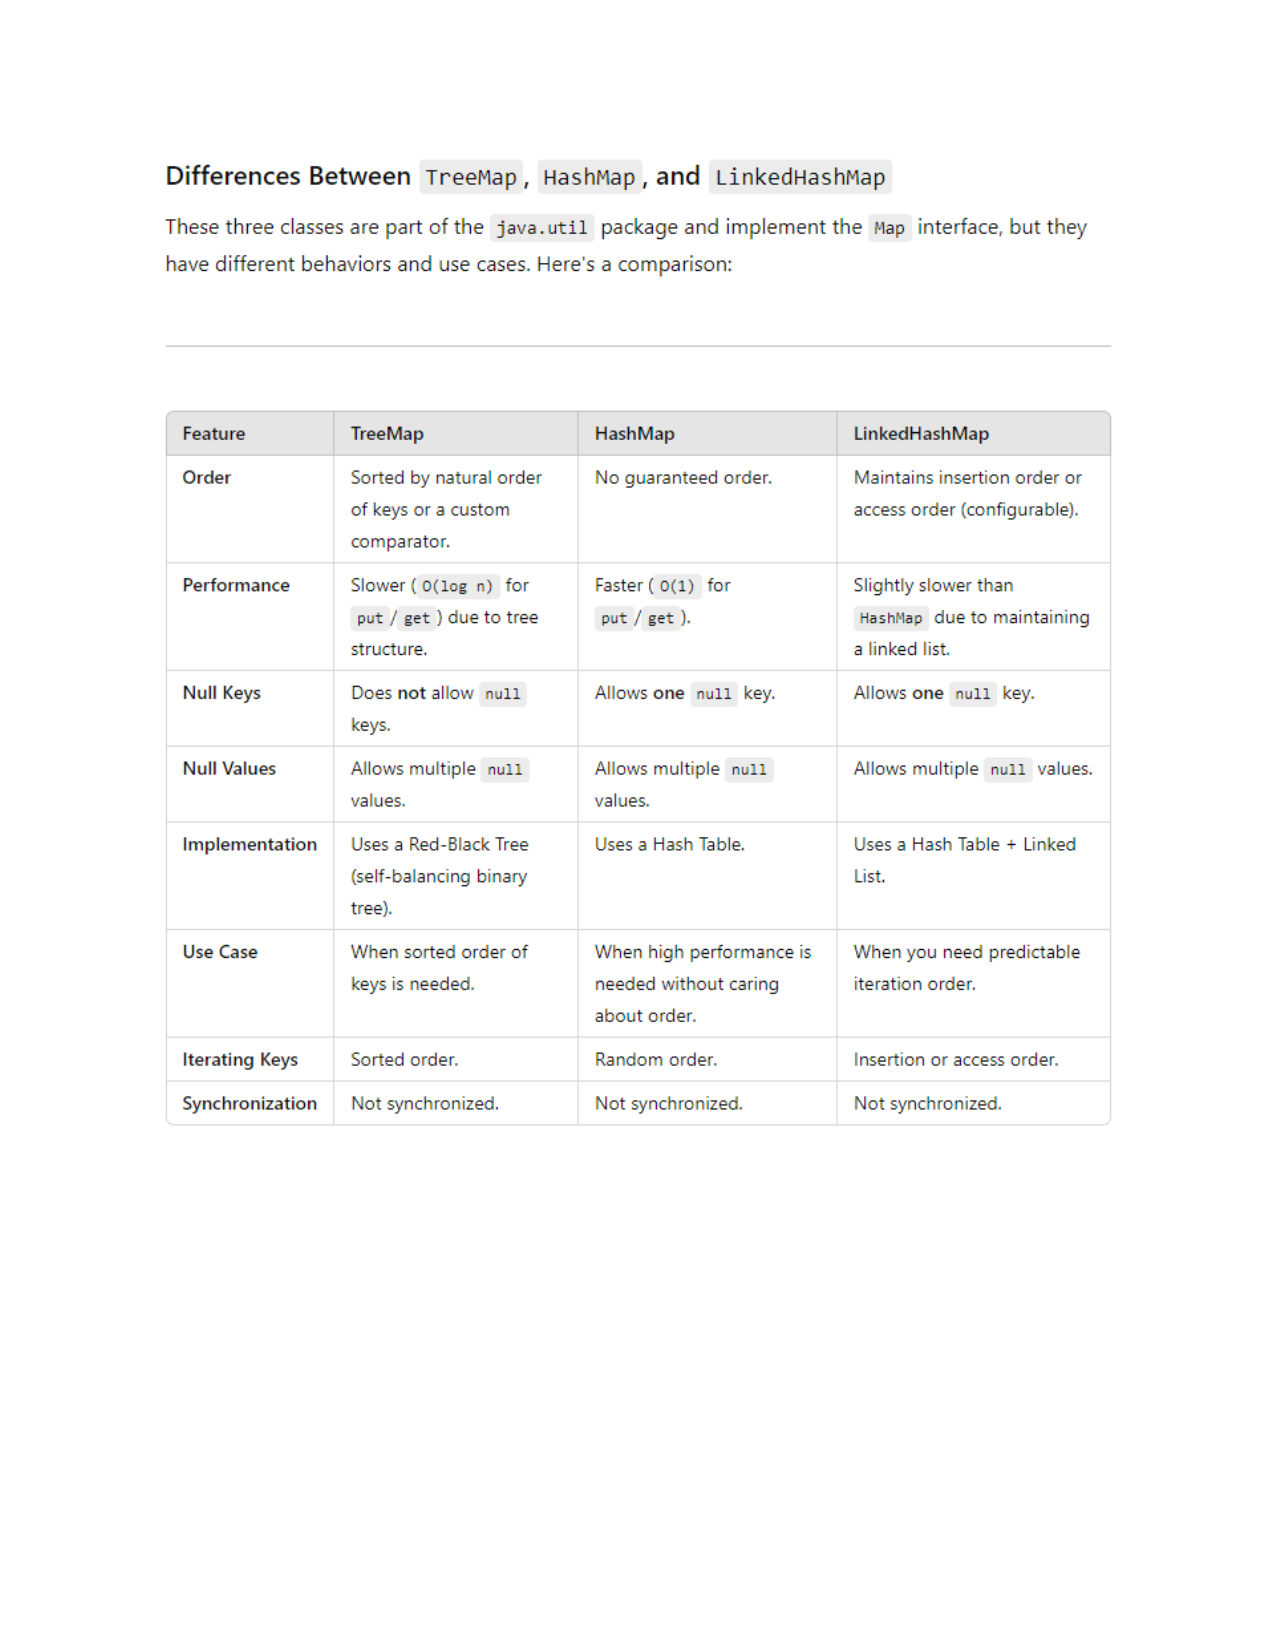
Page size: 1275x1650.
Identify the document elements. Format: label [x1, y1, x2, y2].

picture [150, 150, 1125, 1139]
